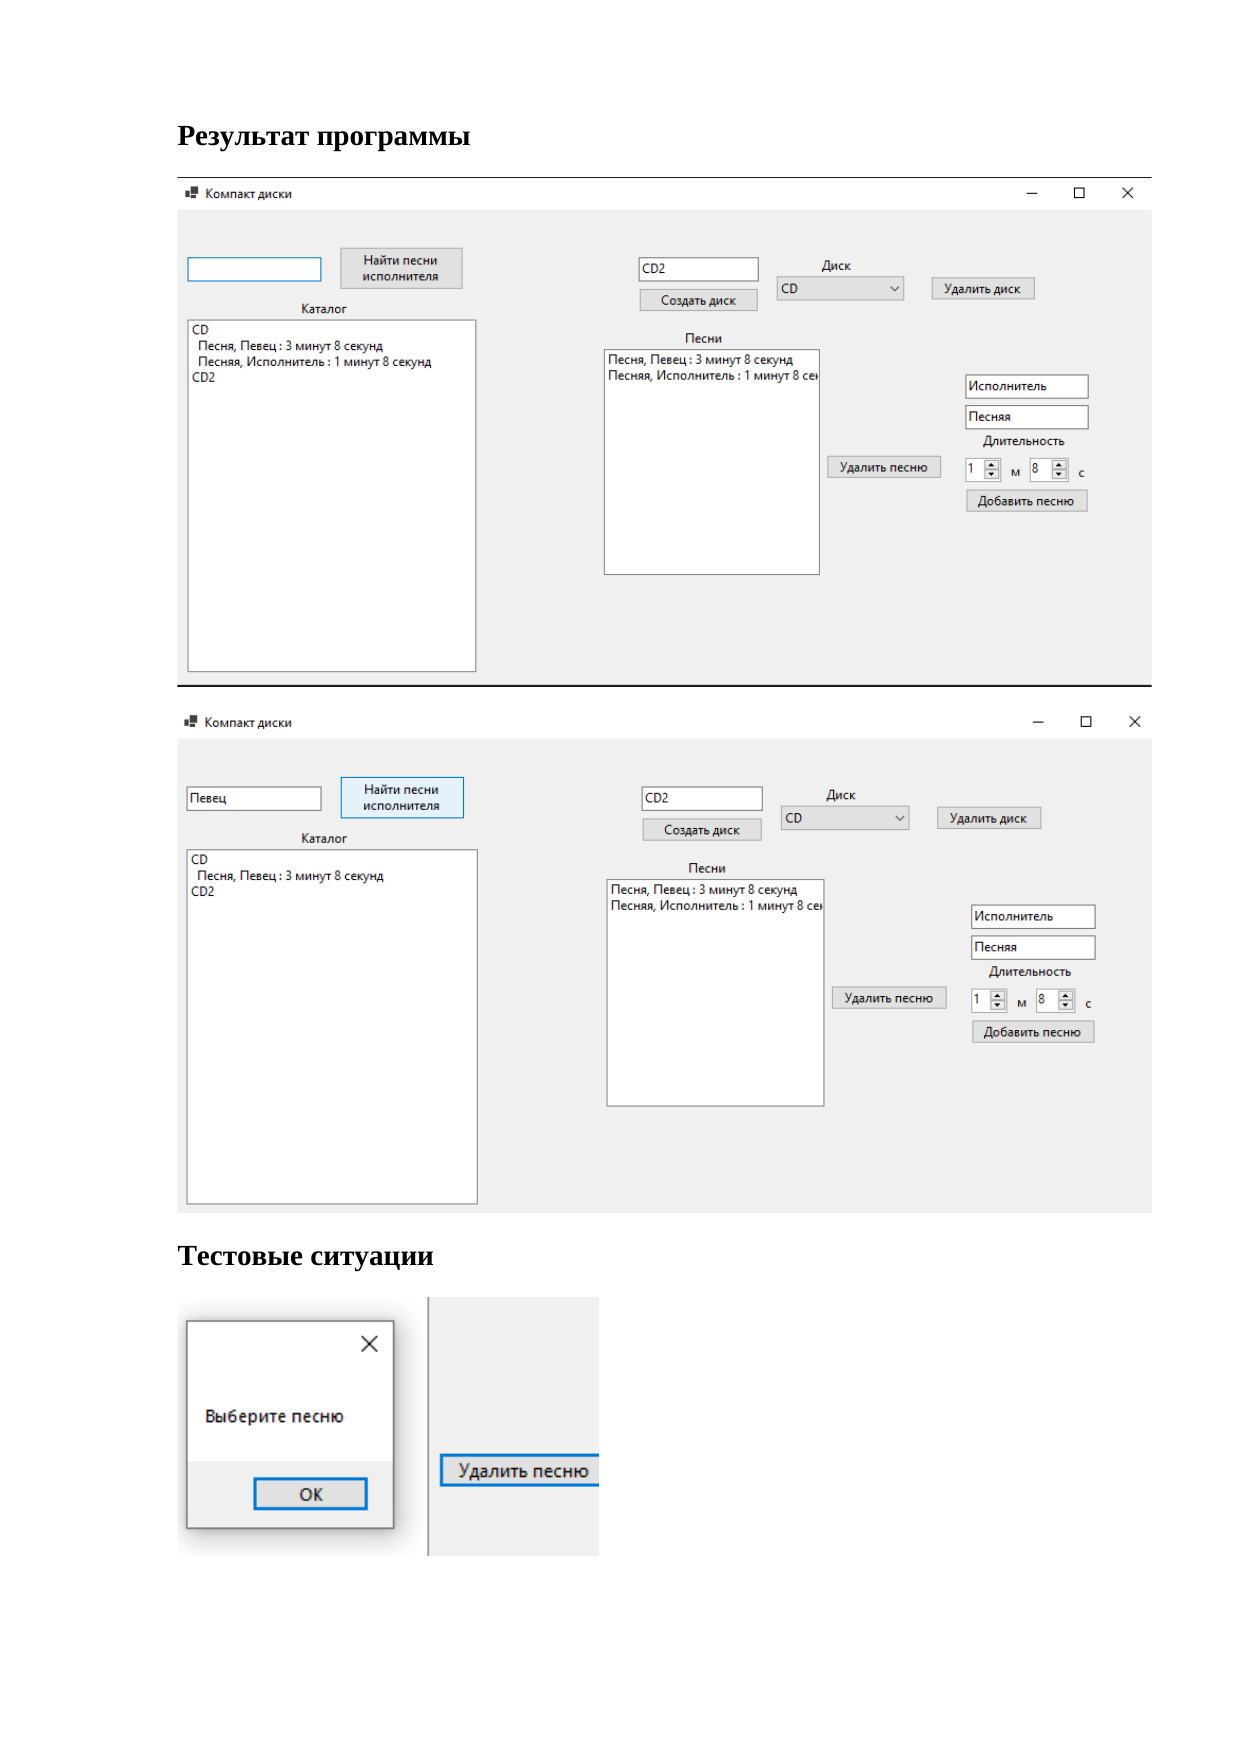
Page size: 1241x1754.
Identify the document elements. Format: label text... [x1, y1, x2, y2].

picture [177, 711, 1152, 1213]
text Результат программы [177, 118, 1152, 152]
picture [177, 177, 1152, 687]
text Тестовые ситуации [177, 1238, 1152, 1271]
picture [177, 1297, 600, 1556]
